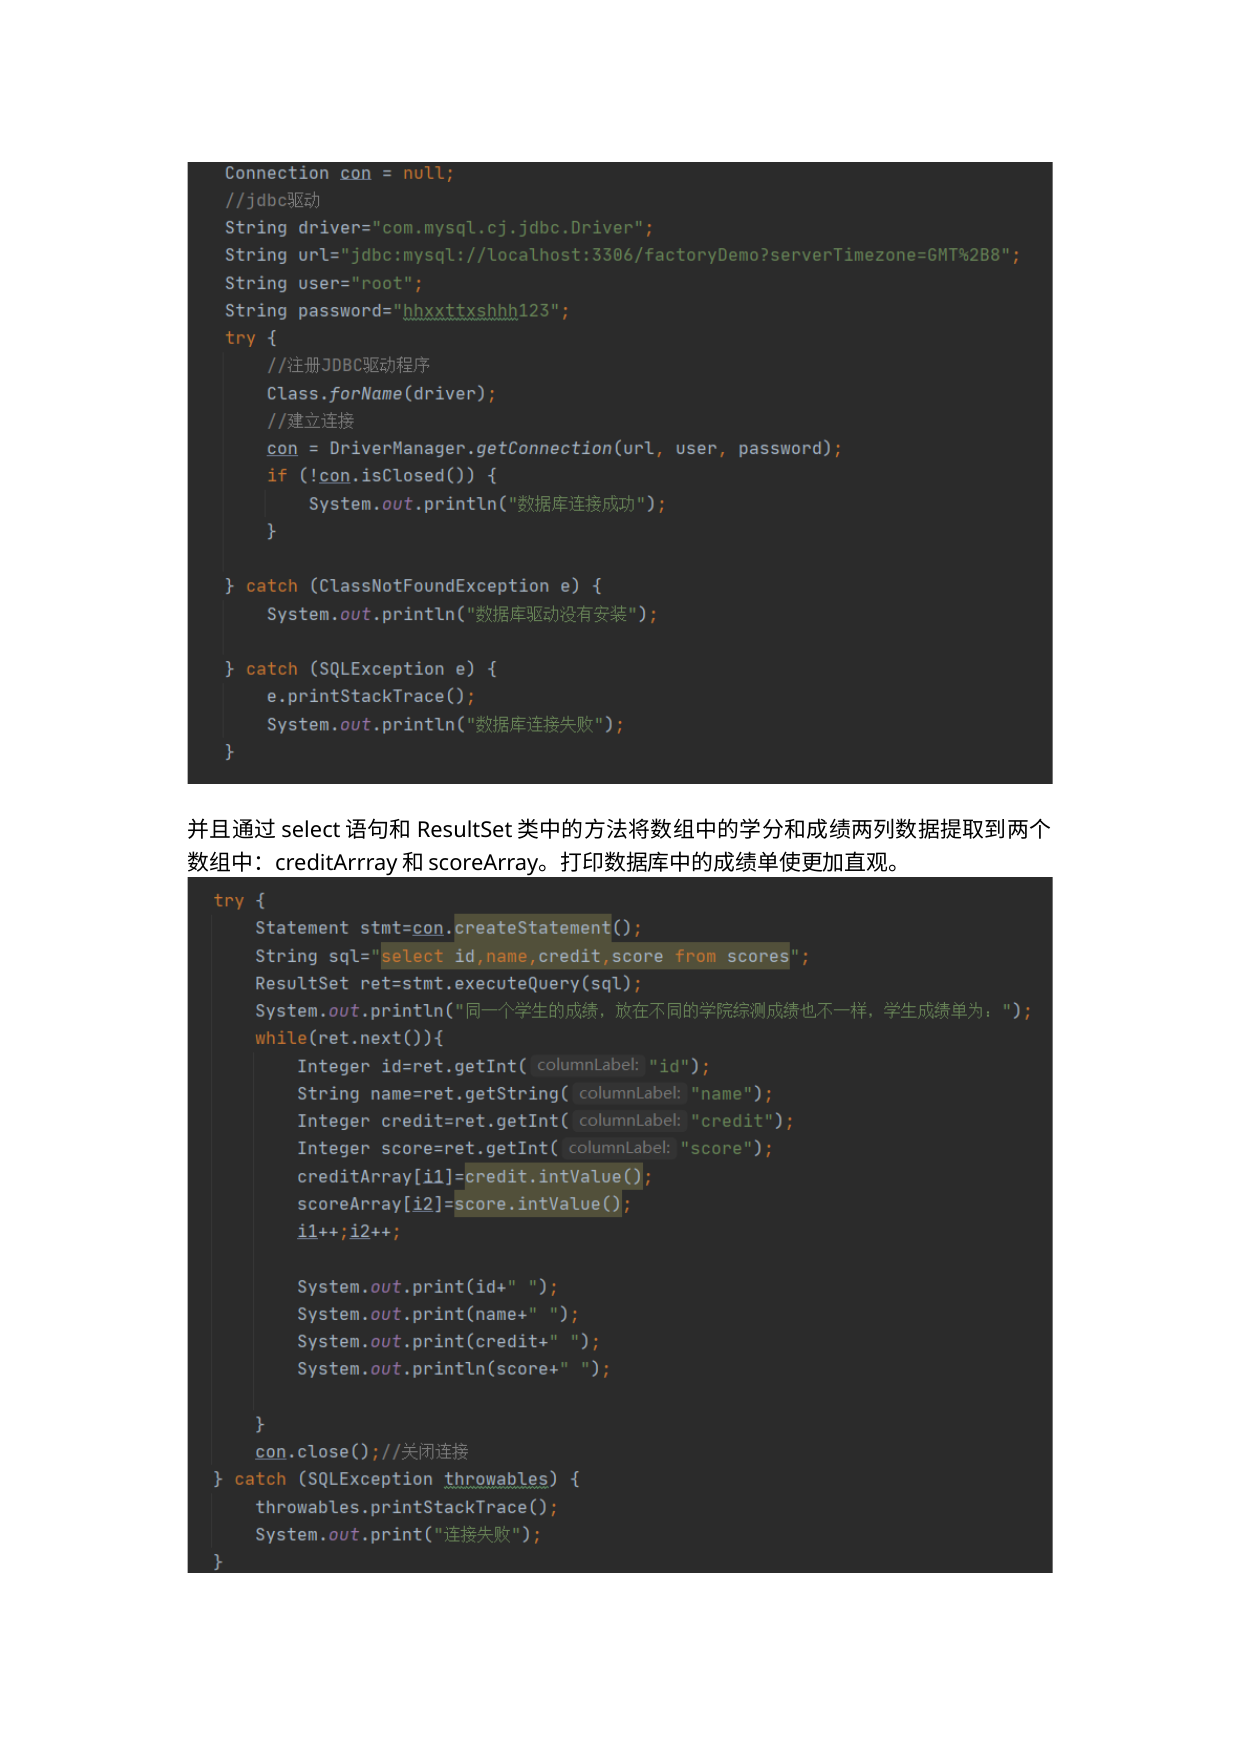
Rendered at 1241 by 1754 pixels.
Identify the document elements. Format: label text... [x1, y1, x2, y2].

picture [187, 877, 1053, 1573]
text 并且通过select语句和ResultSet类中的方法将数组中的学分和成绩两列数据提取到两个数组中：creditArrray和scoreArray。打印数据库中的成绩单使更加直观。 [187, 812, 1053, 877]
picture [187, 162, 1053, 784]
